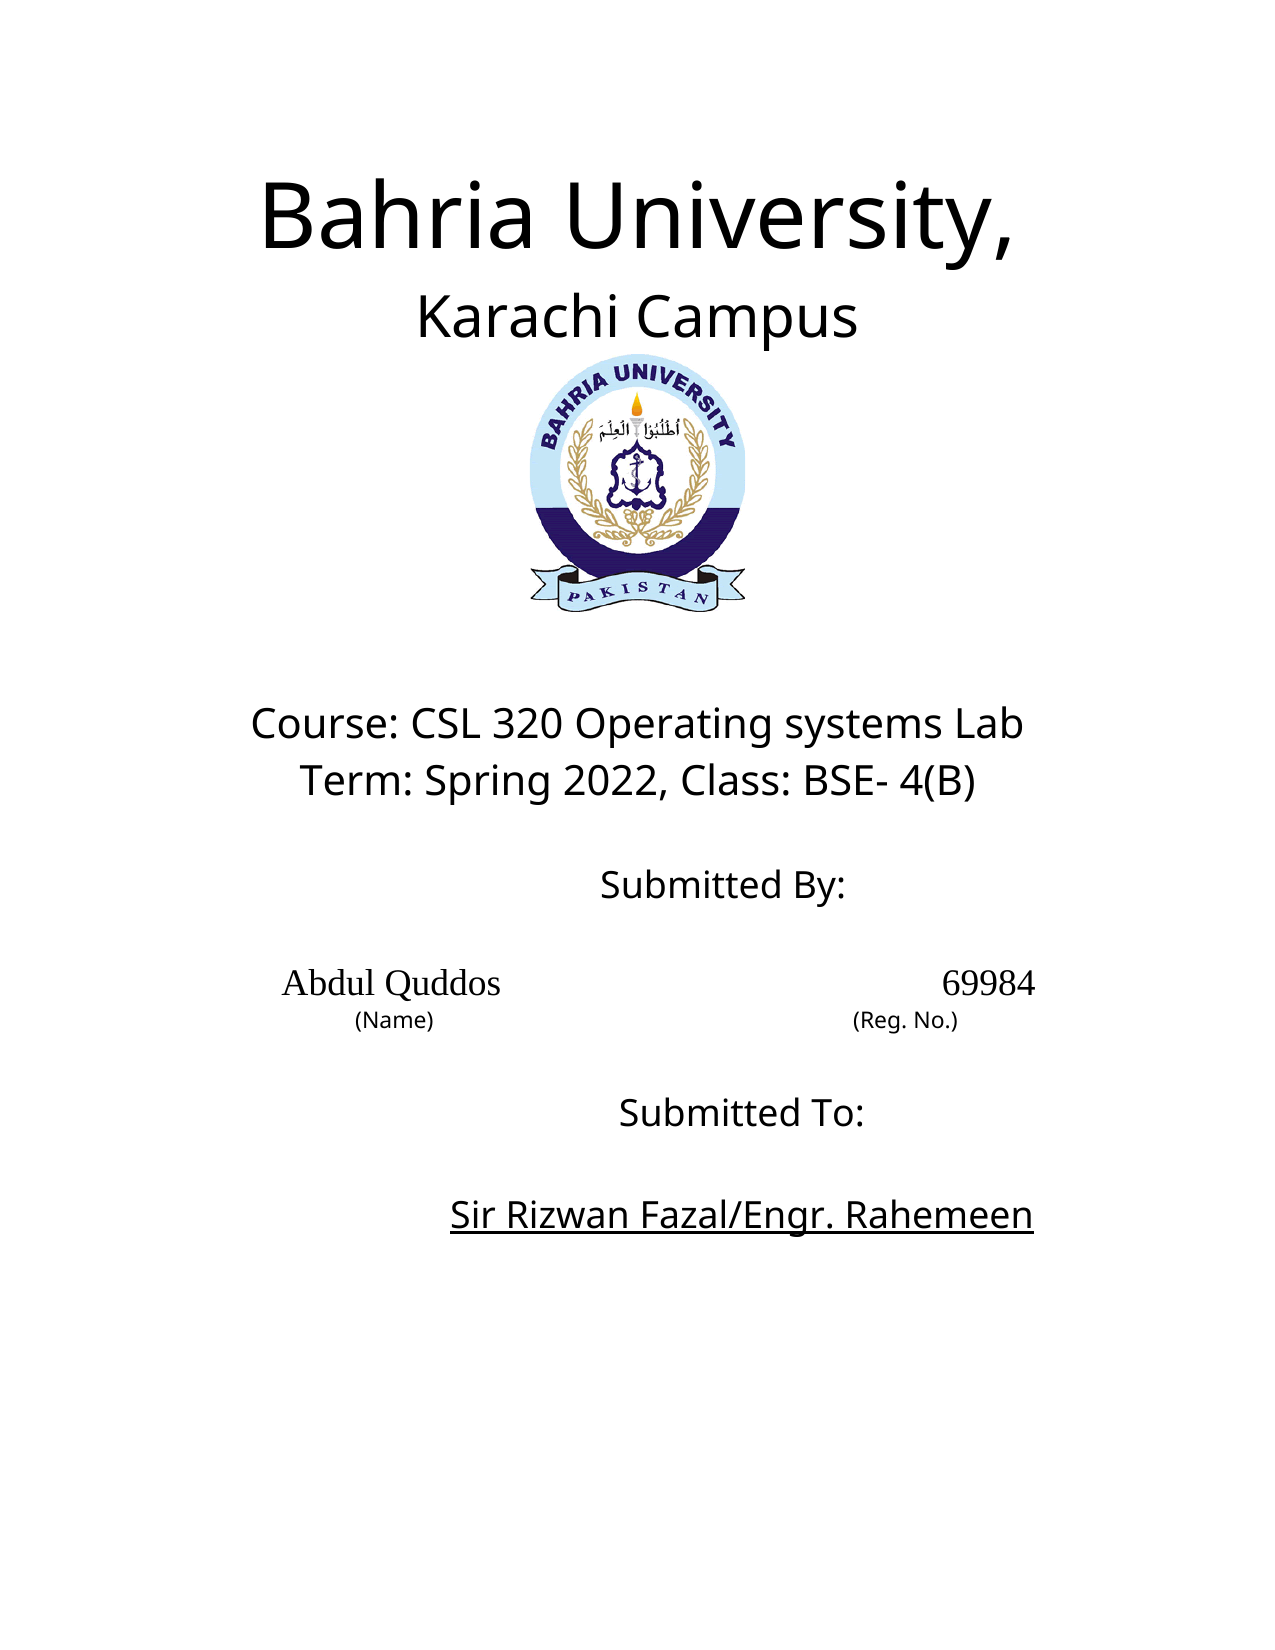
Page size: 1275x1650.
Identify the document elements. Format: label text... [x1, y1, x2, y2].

text Sir Rizwan Fazal/Engr. Rahemeen [375, 1188, 1125, 1239]
text Bahria University, [150, 150, 1125, 275]
text Abdul Quddos 69984 [150, 961, 1125, 1004]
text Submitted To: [150, 1086, 1125, 1137]
text Course: CSL 320 Operating systems Lab [150, 694, 1125, 751]
text Submitted By: [150, 858, 1125, 909]
text Karachi Campus [150, 275, 1125, 354]
picture [529, 354, 746, 612]
text (Name) (Reg. No.) [150, 1004, 1125, 1035]
text Term: Spring 2022, Class: BSE- 4(B) [150, 751, 1125, 807]
